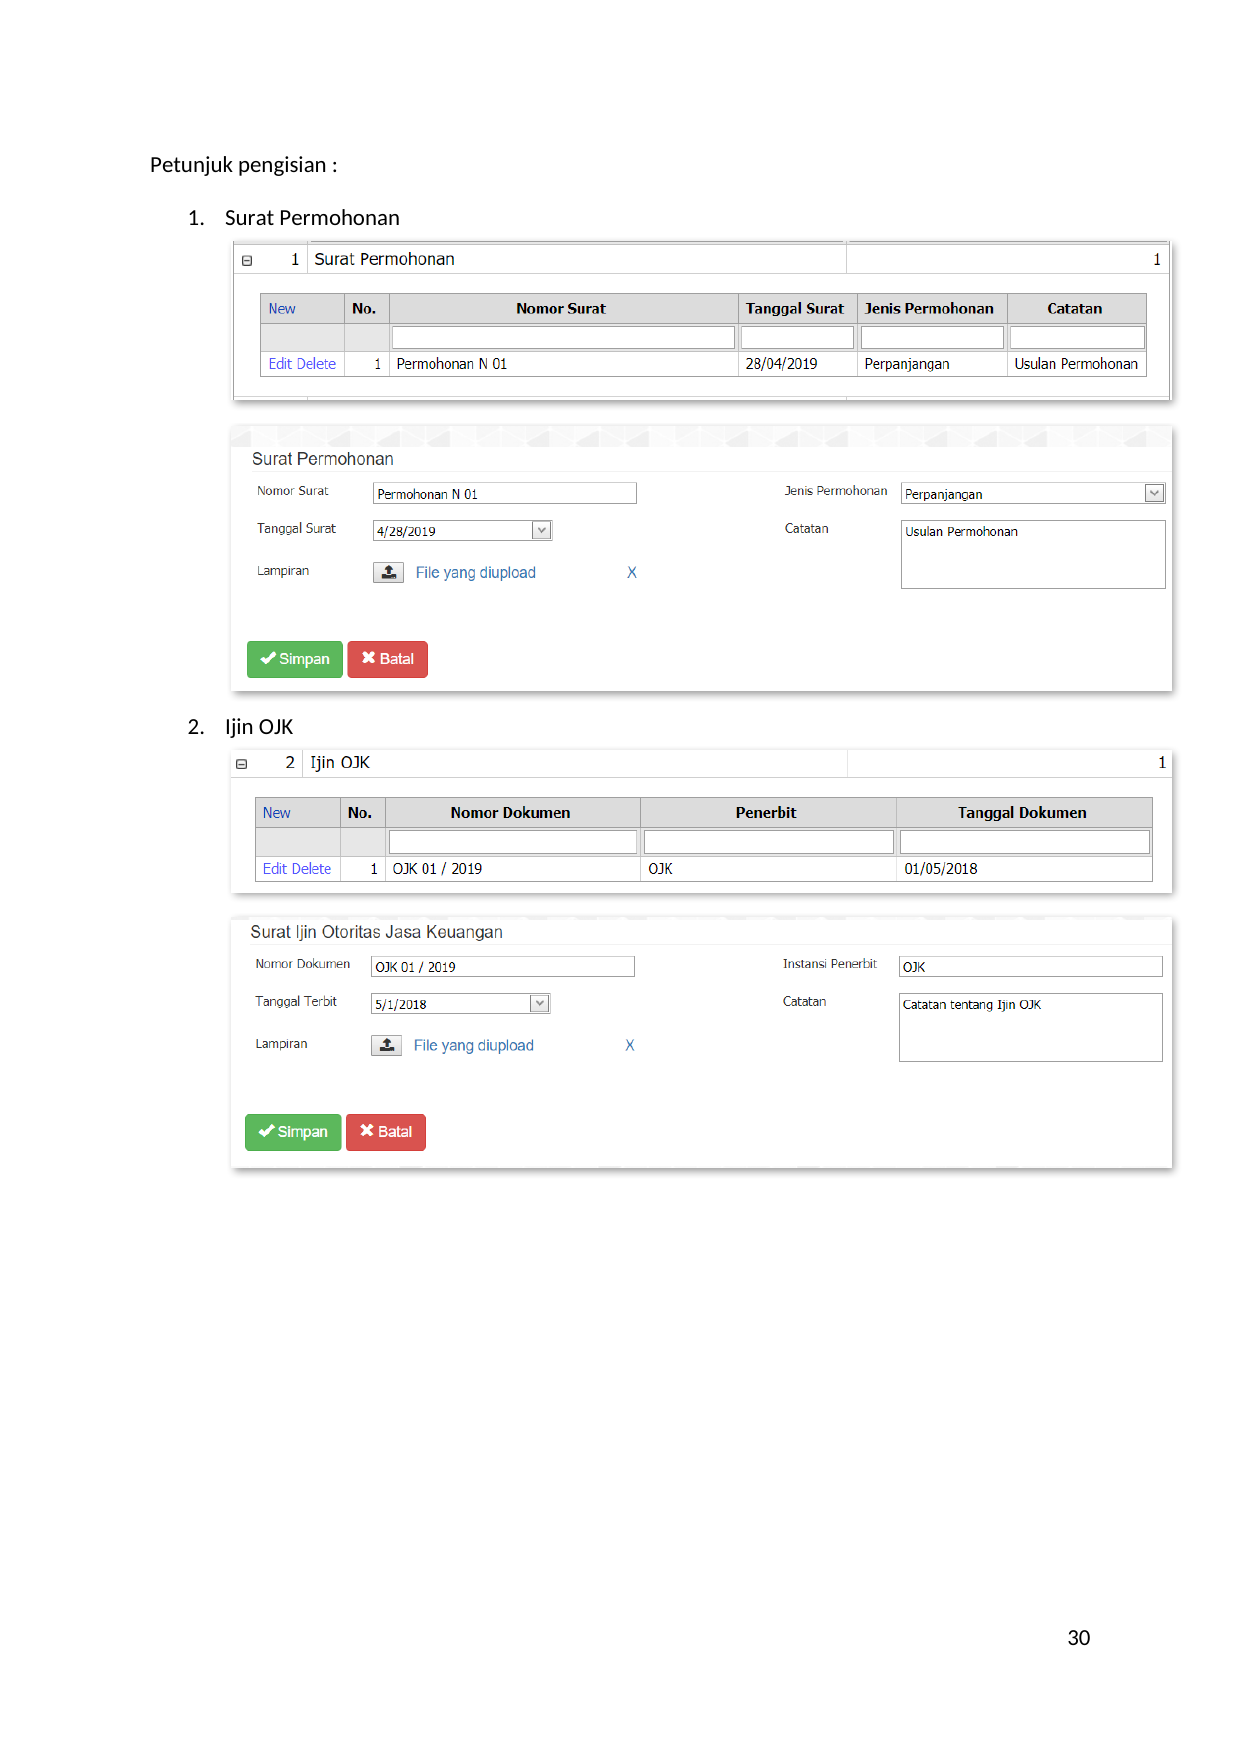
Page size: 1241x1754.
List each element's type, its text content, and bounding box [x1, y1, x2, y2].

picture [231, 750, 1172, 893]
picture [231, 241, 1172, 400]
picture [231, 917, 1172, 1168]
text Petunjuk pengisian : [150, 150, 1090, 178]
picture [231, 426, 1172, 691]
